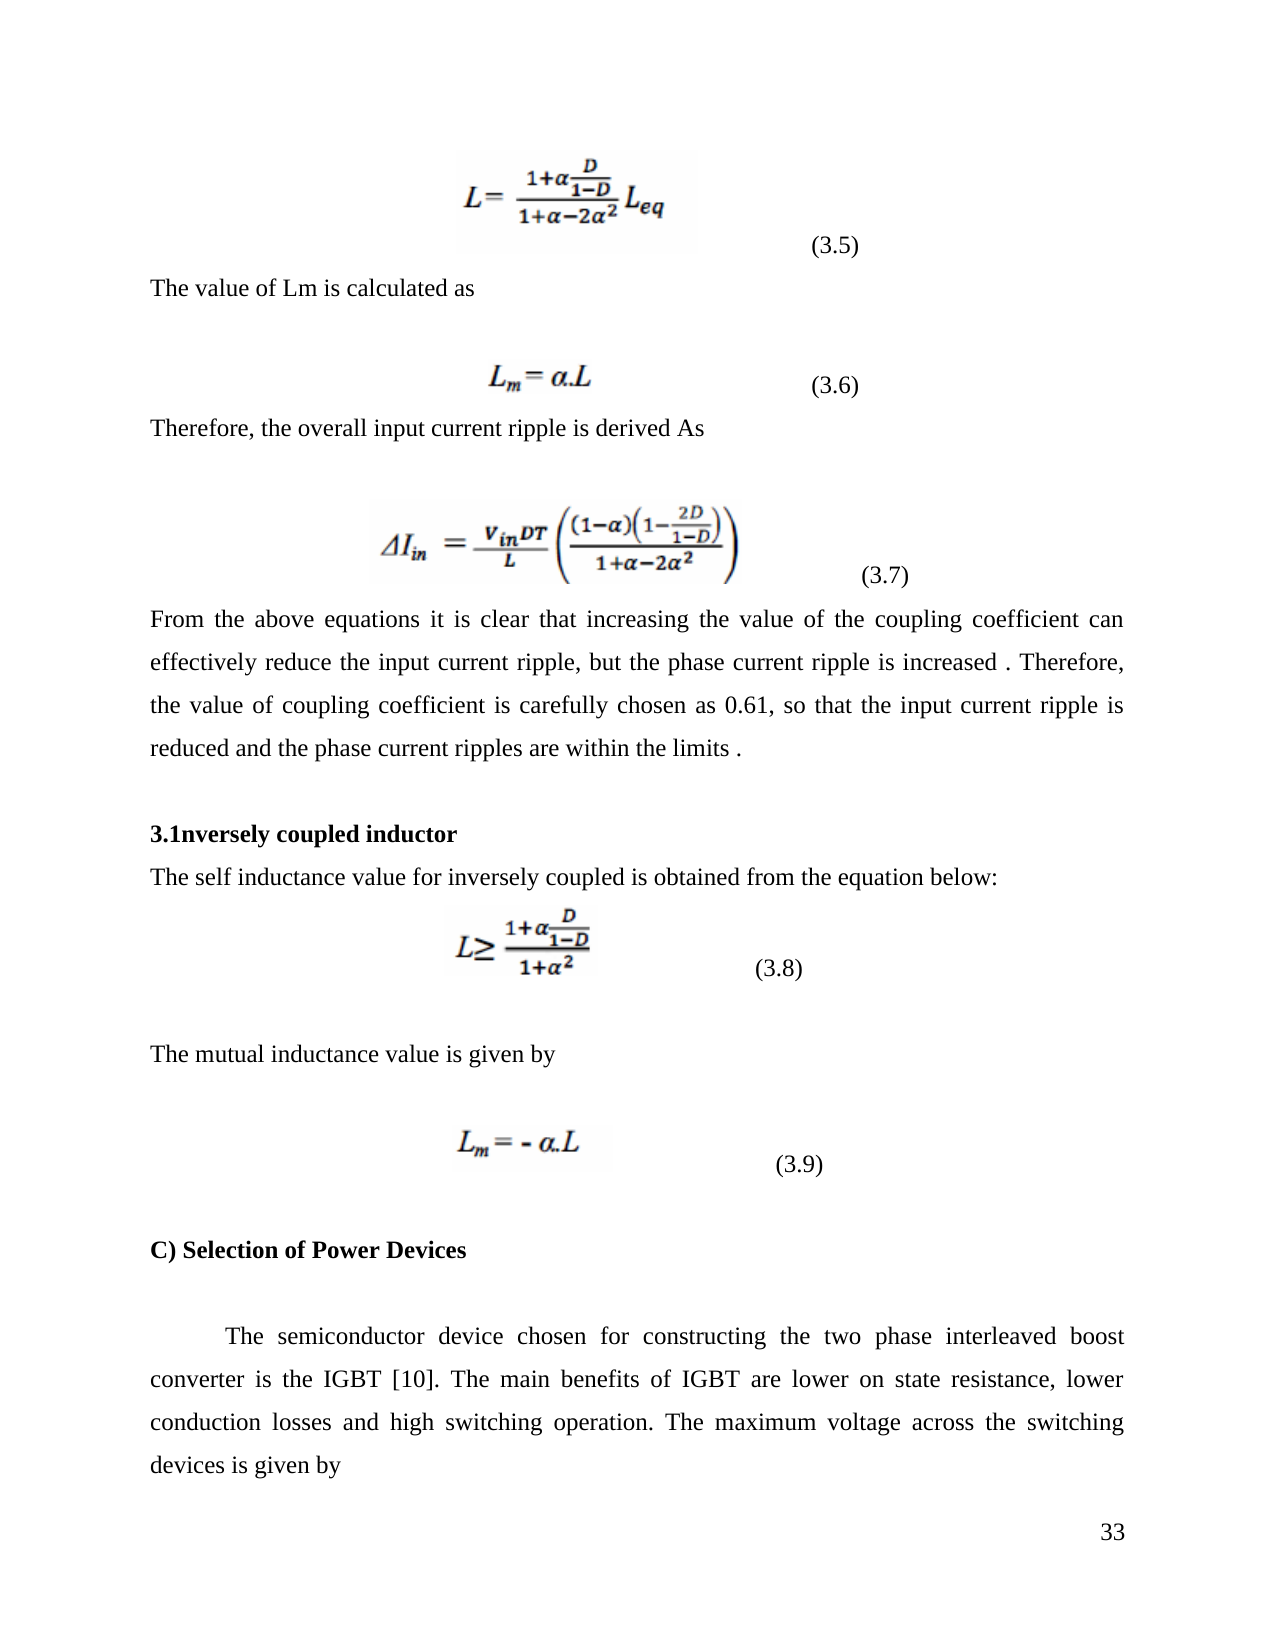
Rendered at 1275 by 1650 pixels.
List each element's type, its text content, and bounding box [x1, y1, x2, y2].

text (3.8) [150, 906, 1125, 981]
text (3.6) [150, 359, 1125, 399]
text The mutual inductance value is given by [150, 1039, 1125, 1068]
text The semiconductor device chosen for constructing the two phase interleaved boost converter is the IGBT [10]. The main benefits of IGBT are lower on state resistance, lower conduction losses and high switching operation. The maximum voltage across the switching devices is given by [150, 1321, 1125, 1479]
text 3.1nversely coupled inductor [150, 819, 1125, 848]
text (3.5) [150, 150, 1125, 258]
text From the above equations it is clear that increasing the value of the coupling coefficient can effectively reduce the input current ripple, but the phase current ripple is increased . Therefore, the value of coupling coefficient is carefully chosen as 0.61, so that the input current ripple is reduced and the phase current ripples are within the limits . [150, 604, 1125, 762]
text (3.7) [150, 499, 1125, 589]
text The value of Lm is calculated as [150, 273, 1125, 302]
text Therefore, the overall input current ripple is derived As [150, 413, 1125, 442]
text (3.9) [150, 1125, 1125, 1177]
text C) Selection of Power Devices [150, 1235, 1125, 1264]
text The self inductance value for inversely coupled is obtained from the equation below: [150, 862, 1125, 891]
